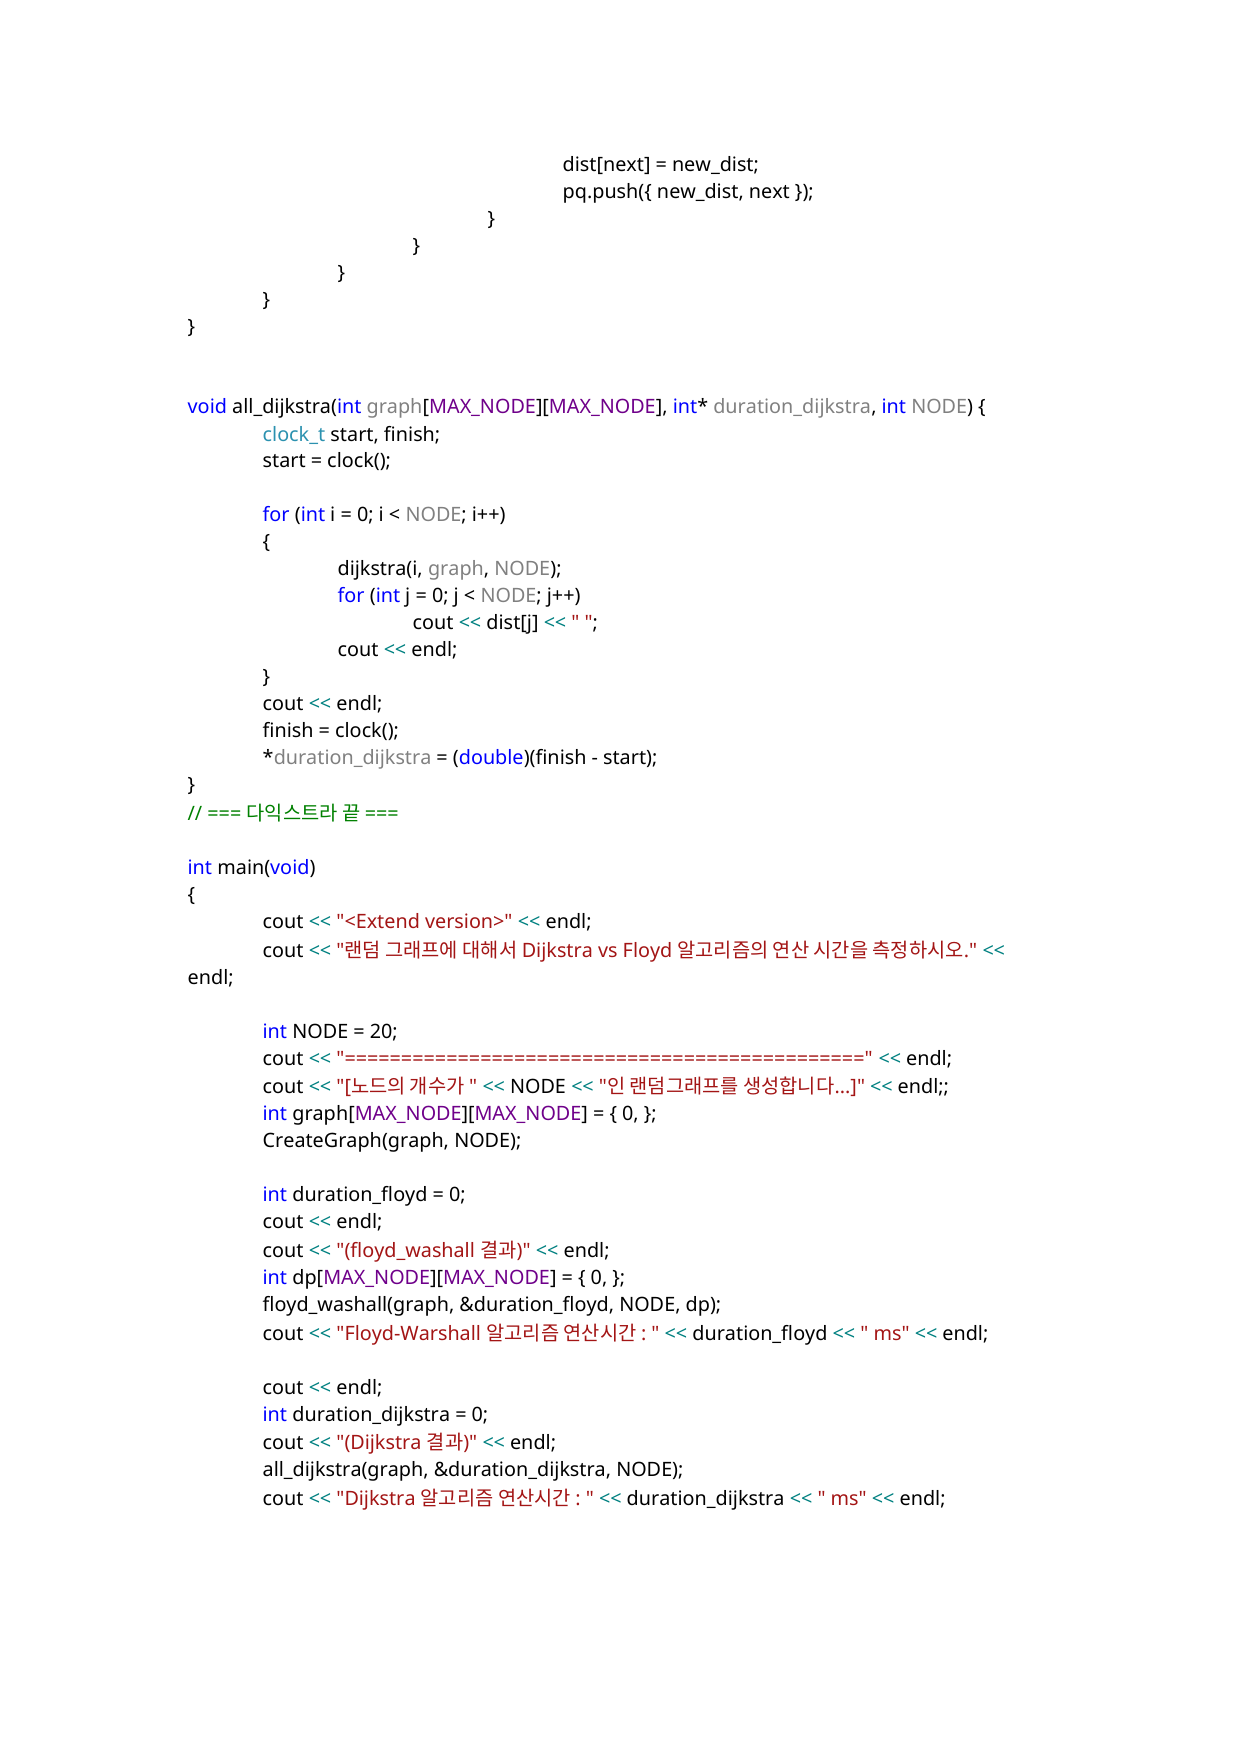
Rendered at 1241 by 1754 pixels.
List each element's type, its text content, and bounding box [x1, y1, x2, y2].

text cout << "랜덤 그래프에 대해서 Dijkstra vs Floyd 알고리즘의 연산 시간을 측정하시오." << endl; [187, 934, 1053, 990]
text int NODE = 20; [187, 1017, 1053, 1044]
text cout << endl; [187, 1207, 1053, 1234]
text for (int j = 0; j < NODE; j++) [187, 582, 1053, 609]
text } [187, 204, 1053, 231]
text clock_t start, finish; [187, 420, 1053, 447]
text } [187, 663, 1053, 689]
text } [187, 258, 1053, 285]
text dist[next] = new_dist; [187, 150, 1053, 177]
text cout << "(floyd_washall 결과)" << endl; [187, 1234, 1053, 1263]
text cout << endl; [187, 689, 1053, 717]
text CreateGraph(graph, NODE); [187, 1127, 1053, 1153]
text int duration_floyd = 0; [187, 1181, 1053, 1207]
text } [187, 771, 1053, 797]
text floyd_washall(graph, &duration_floyd, NODE, dp); [187, 1290, 1053, 1317]
text finish = clock(); [187, 717, 1053, 743]
text all_dijkstra(graph, &duration_dijkstra, NODE); [187, 1456, 1053, 1483]
text { [187, 528, 1053, 555]
text int duration_dijkstra = 0; [187, 1400, 1053, 1427]
text cout << dist[j] << " "; [187, 609, 1053, 636]
text cout << "[노드의 개수가 " << NODE << "인 랜덤그래프를 생성합니다...]" << endl;; [187, 1071, 1053, 1099]
text start = clock(); [187, 447, 1053, 474]
text int graph[MAX_NODE][MAX_NODE] = { 0, }; [187, 1099, 1053, 1127]
text cout << "Floyd-Warshall 알고리즘 연산시간 : " << duration_floyd << " ms" << endl; [187, 1317, 1053, 1346]
text int dp[MAX_NODE][MAX_NODE] = { 0, }; [187, 1263, 1053, 1290]
text for (int i = 0; i < NODE; i++) [187, 501, 1053, 528]
text *duration_dijkstra = (double)(finish - start); [187, 743, 1053, 771]
text cout << "==============================================" << endl; [187, 1044, 1053, 1071]
text cout << "Dijkstra 알고리즘 연산시간 : " << duration_dijkstra << " ms" << endl; [187, 1483, 1053, 1511]
text cout << "(Dijkstra 결과)" << endl; [187, 1427, 1053, 1456]
text void all_dijkstra(int graph[MAX_NODE][MAX_NODE], int* duration_dijkstra, int NODE) { [187, 393, 1053, 420]
text { [187, 880, 1053, 907]
text cout << "<Extend version>" << endl; [187, 907, 1053, 934]
text } [187, 312, 1053, 339]
text int main(void) [187, 853, 1053, 880]
text cout << endl; [187, 636, 1053, 663]
text // === 다익스트라 끝 === [187, 797, 1053, 826]
text } [187, 285, 1053, 312]
text cout << endl; [187, 1373, 1053, 1400]
text dijkstra(i, graph, NODE); [187, 555, 1053, 582]
text } [187, 231, 1053, 258]
text pq.push({ new_dist, next }); [187, 177, 1053, 204]
